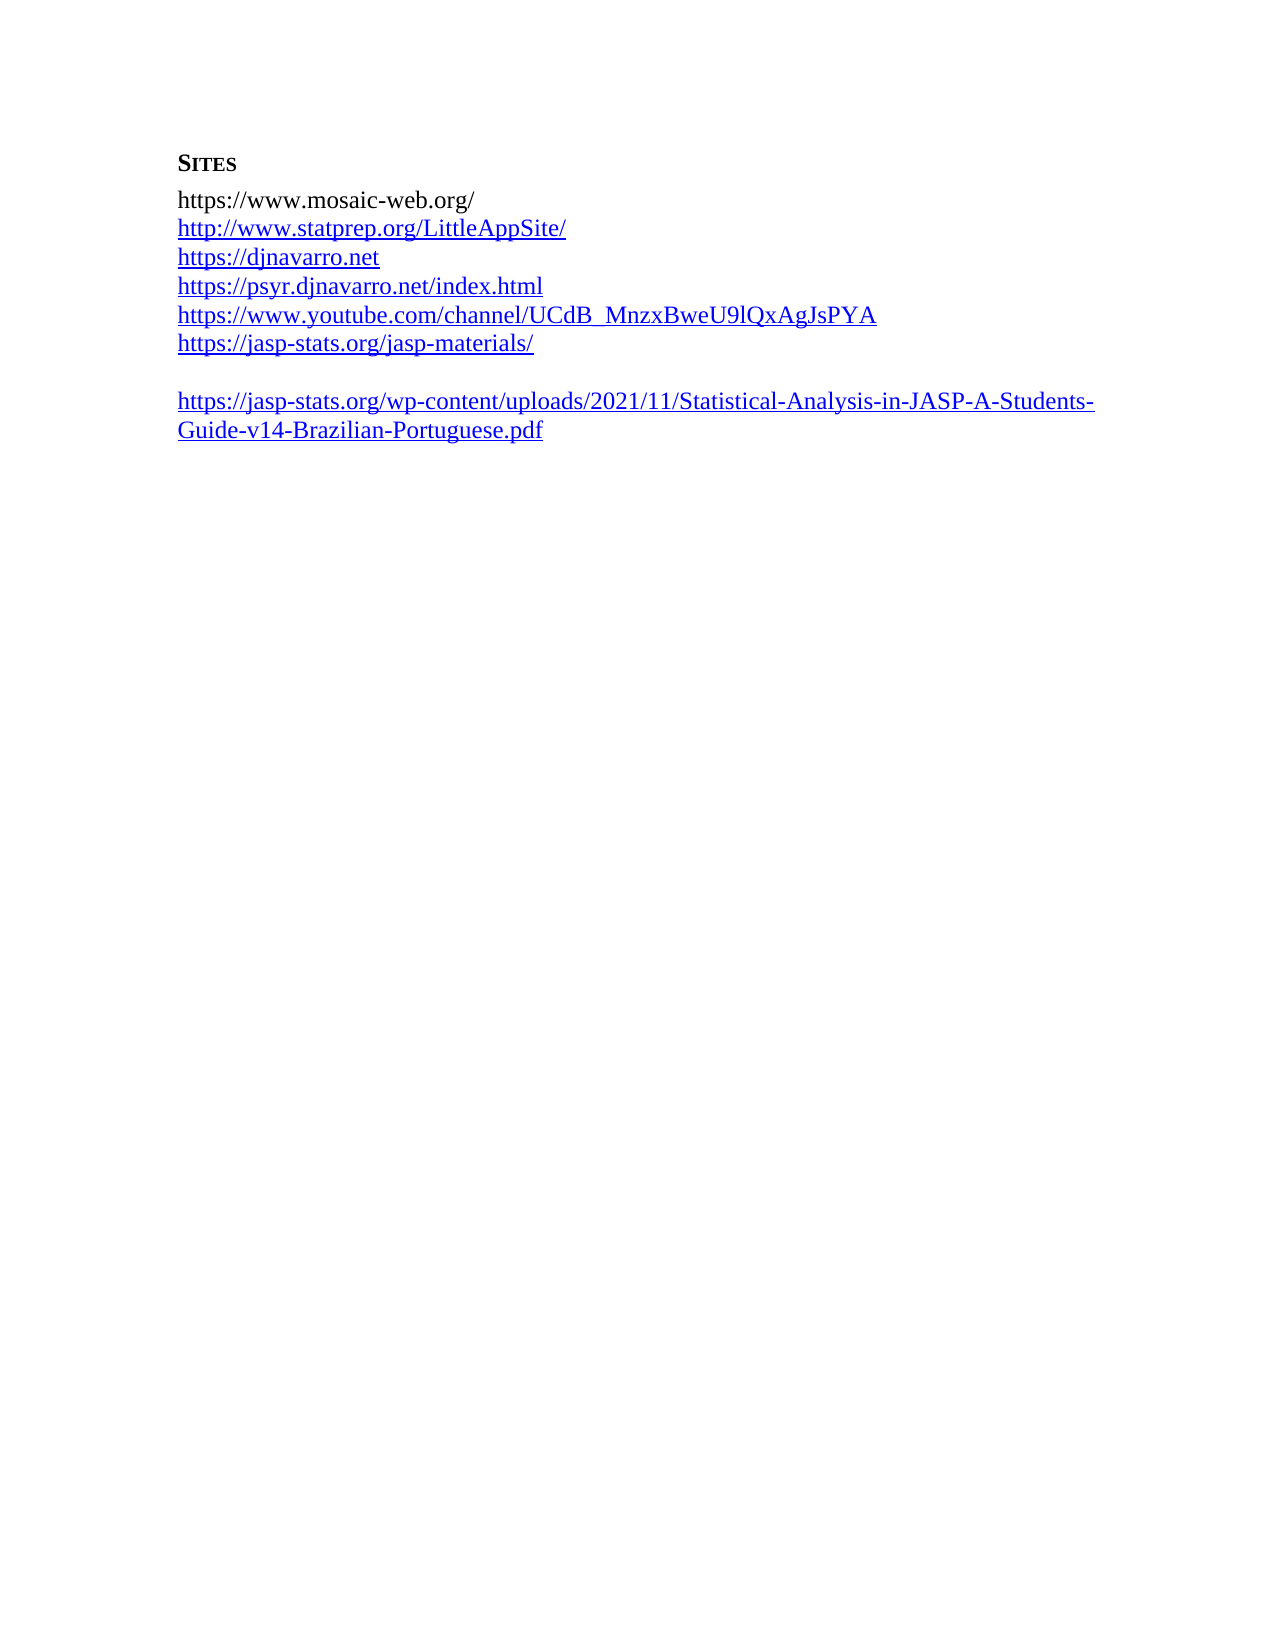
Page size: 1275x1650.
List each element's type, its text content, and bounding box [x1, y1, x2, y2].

subtitle Sites [177, 148, 1098, 176]
text https://djnavarro.net [177, 242, 1098, 271]
text https://www.youtube.com/channel/UCdB_MnzxBweU9lQxAgJsPYA [177, 300, 1098, 328]
text https://jasp-stats.org/jasp-materials/ [177, 328, 1098, 357]
text https://www.mosaic-web.org/ [177, 185, 1098, 213]
text https://jasp-stats.org/wp-content/uploads/2021/11/Statistical-Analysis-in-JASP-A-Students-Guide-v14-Brazilian-Portuguese.pdf [177, 386, 1098, 443]
text http://www.statprep.org/LittleAppSite/ [177, 213, 1098, 242]
text https://psyr.djnavarro.net/index.html [177, 271, 1098, 300]
